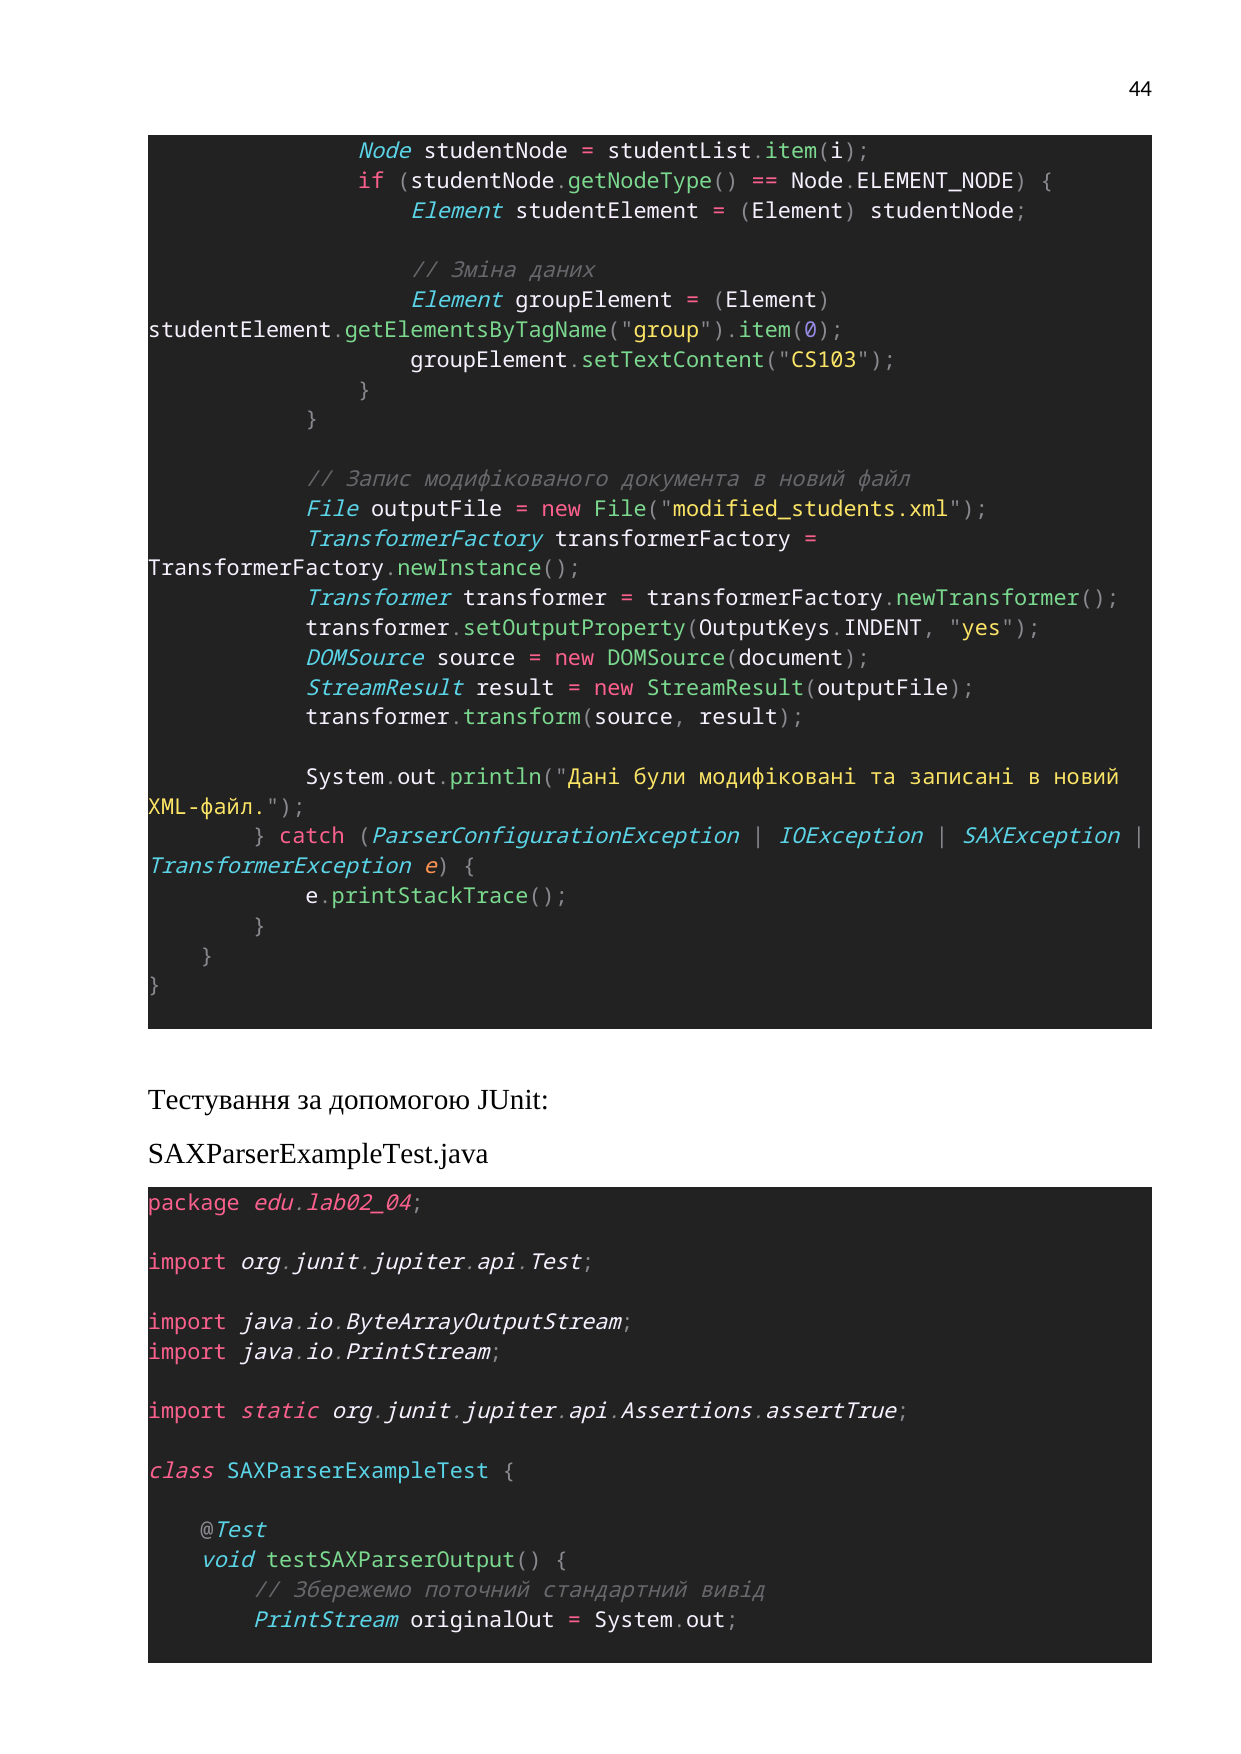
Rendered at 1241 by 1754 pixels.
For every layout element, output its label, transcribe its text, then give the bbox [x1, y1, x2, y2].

text transformer.setOutputProperty(OutputKeys.INDENT, "yes"); [148, 612, 1152, 642]
text void testSAXParserOutput() { [148, 1544, 1152, 1574]
subtitle SAXParserExampleTest.java [148, 1136, 1152, 1170]
text @Test [148, 1514, 1152, 1544]
text DOMSource source = new DOMSource(document); [148, 642, 1152, 672]
text // Зміна даних [148, 254, 1152, 284]
text } [148, 940, 1152, 969]
text } [148, 374, 1152, 403]
text if (studentNode.getNodeType() == Node.ELEMENT_NODE) { [148, 165, 1152, 195]
text e.printStackTrace(); [148, 880, 1152, 910]
text // Збережемо поточний стандартний вивід [148, 1574, 1152, 1604]
text import java.io.PrintStream; [148, 1336, 1152, 1365]
text import org.junit.jupiter.api.Test; [148, 1246, 1152, 1276]
text } [148, 403, 1152, 433]
text package edu.lab02_04; [148, 1187, 1152, 1216]
text groupElement.setTextContent("CS103"); [148, 344, 1152, 374]
text Transformer transformer = transformerFactory.newTransformer(); [148, 582, 1152, 612]
text import java.io.ByteArrayOutputStream; [148, 1306, 1152, 1336]
text PrintStream originalOut = System.out; [148, 1604, 1152, 1633]
text } [148, 910, 1152, 940]
text import static org.junit.jupiter.api.Assertions.assertTrue; [148, 1395, 1152, 1425]
subtitle Тестування за допомогою JUnit: [148, 1082, 1152, 1115]
text File outputFile = new File("modified_students.xml"); [148, 493, 1152, 523]
text class SAXParserExampleTest { [148, 1455, 1152, 1484]
text } [148, 969, 1152, 999]
text Node studentNode = studentList.item(i); [148, 135, 1152, 165]
text TransformerFactory transformerFactory = TransformerFactory.newInstance(); [148, 523, 1152, 582]
text Element groupElement = (Element) studentElement.getElementsByTagName("group").item(0); [148, 284, 1152, 344]
text } catch (ParserConfigurationException | IOException | SAXException | TransformerException e) { [148, 821, 1152, 880]
text // Запис модифікованого документа в новий файл [148, 463, 1152, 493]
text transformer.transform(source, result); [148, 701, 1152, 731]
text StreamResult result = new StreamResult(outputFile); [148, 672, 1152, 701]
text System.out.println("Дані були модифіковані та записані в новий XML-файл."); [148, 761, 1152, 821]
text Element studentElement = (Element) studentNode; [148, 195, 1152, 225]
